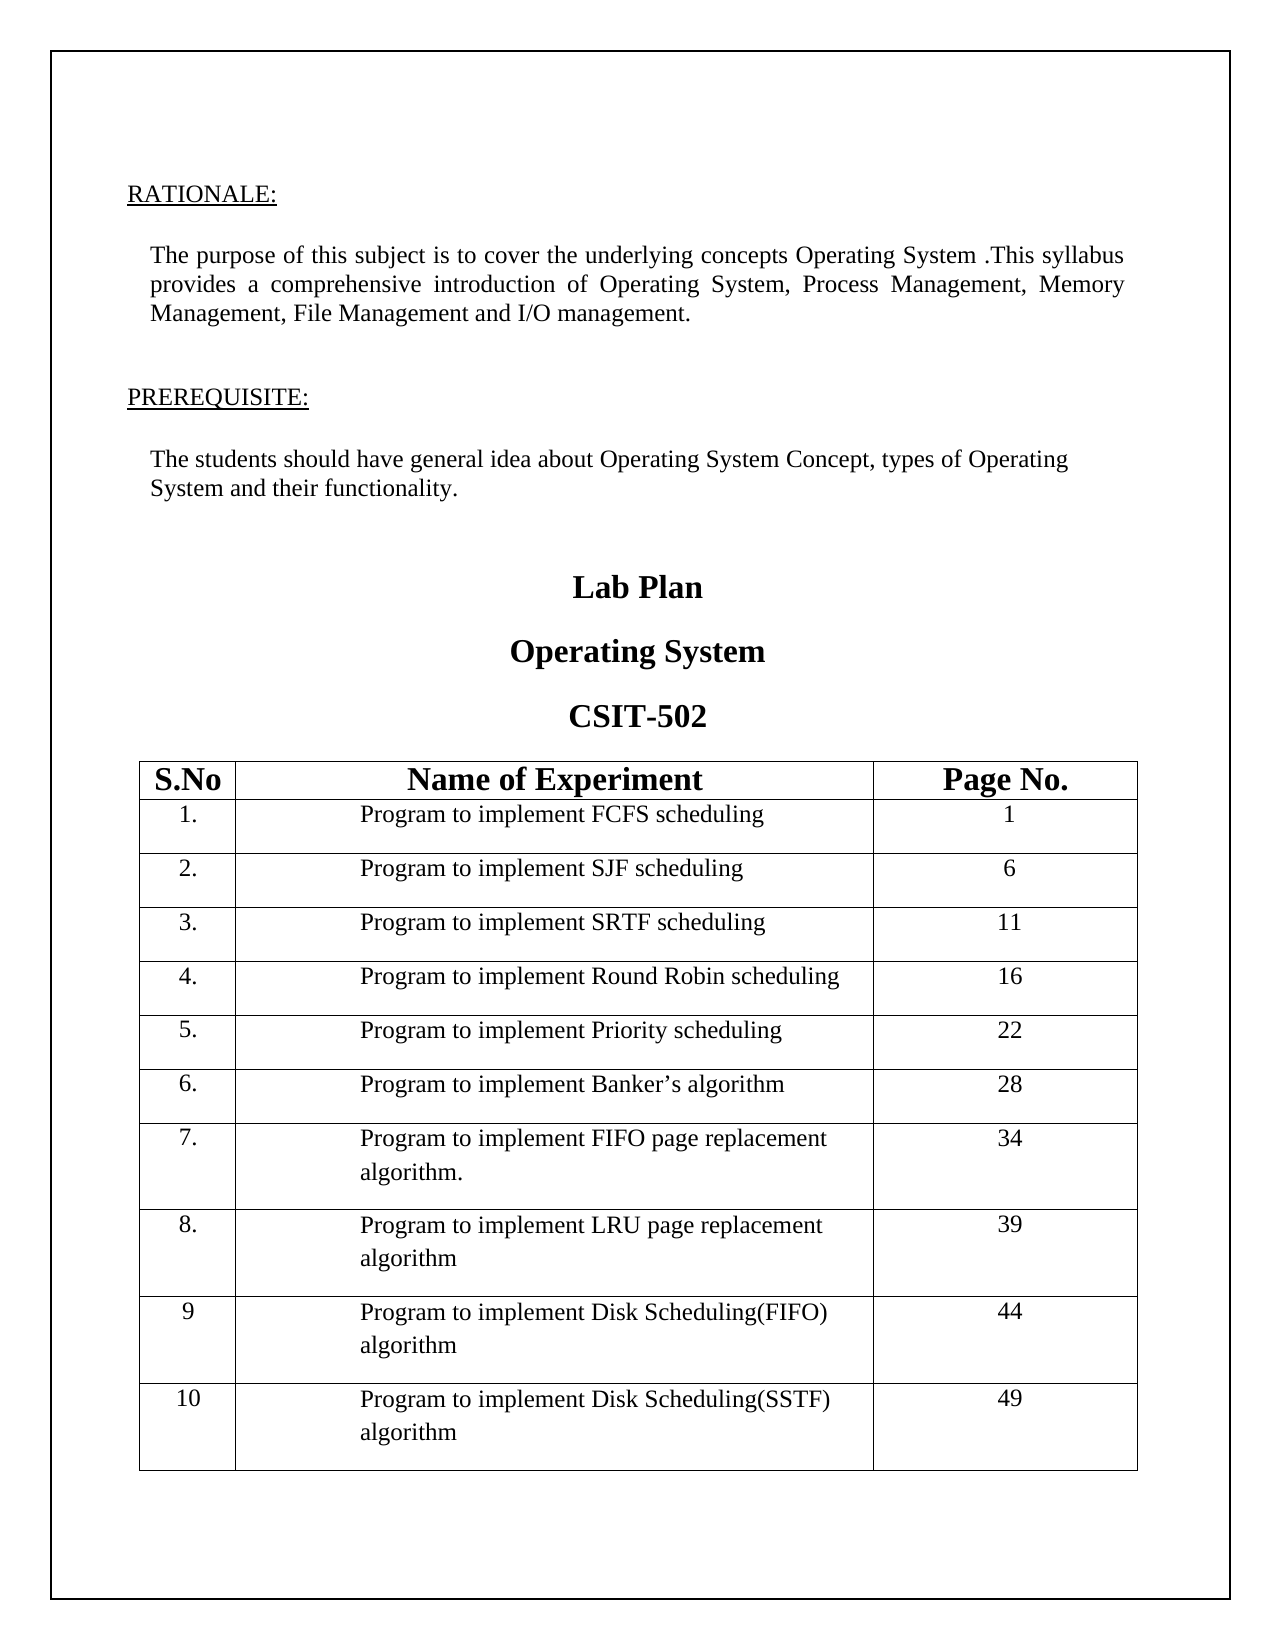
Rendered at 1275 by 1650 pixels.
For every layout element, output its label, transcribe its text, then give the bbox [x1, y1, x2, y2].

table_cell 22 [874, 1016, 1137, 1068]
table_cell 39 [874, 1210, 1137, 1296]
table_cell 11 [874, 908, 1137, 961]
table_cell 6. [140, 1070, 235, 1122]
subtitle PREREQUISITE: [127, 382, 1229, 411]
table_cell Program to implement SRTF scheduling [236, 908, 873, 961]
table_cell Program to implement LRU page replacement algorithm [236, 1210, 873, 1296]
text The students should have general idea about Operating System Concept, types of Operating System and their functionality. [150, 444, 1139, 501]
table_cell Program to implement Disk Scheduling(FIFO) algorithm [236, 1297, 873, 1383]
text The purpose of this subject is to cover the underlying concepts Operating System .This syllabus provides a comprehensive introduction of Operating System, Process Management, Memory Management, File Management and I/O management. [150, 240, 1126, 326]
table_cell 9 [140, 1297, 235, 1383]
table_cell Program to implement Disk Scheduling(SSTF) algorithm [236, 1384, 873, 1470]
table_cell 10 [140, 1384, 235, 1470]
table_cell 6 [874, 854, 1137, 907]
table_cell 1 [874, 800, 1137, 853]
table_cell 8. [140, 1210, 235, 1296]
table_header Page No. [874, 762, 1137, 799]
text Lab Plan Operating System CSIT-502 [509, 567, 766, 734]
table_cell 49 [874, 1384, 1137, 1470]
table_cell Program to implement FIFO page replacement algorithm. [236, 1124, 873, 1209]
table_cell 16 [874, 962, 1137, 1014]
table_cell Program to implement Banker’s algorithm [236, 1070, 873, 1122]
table_header S.No [140, 762, 235, 799]
table_cell 34 [874, 1124, 1137, 1209]
table_cell 7. [140, 1124, 235, 1209]
table_cell 44 [874, 1297, 1137, 1383]
table_cell Program to implement SJF scheduling [236, 854, 873, 907]
table_cell 1. [140, 800, 235, 853]
table_header Name of Experiment [236, 762, 873, 799]
table_cell 5. [140, 1016, 235, 1068]
table_cell 4. [140, 962, 235, 1014]
table_cell 28 [874, 1070, 1137, 1122]
subtitle RATIONALE: [127, 179, 1229, 207]
table_cell Program to implement Priority scheduling [236, 1016, 873, 1068]
table_cell 3. [140, 908, 235, 961]
table_cell 2. [140, 854, 235, 907]
table_cell Program to implement Round Robin scheduling [236, 962, 873, 1014]
table_cell Program to implement FCFS scheduling [236, 800, 873, 853]
